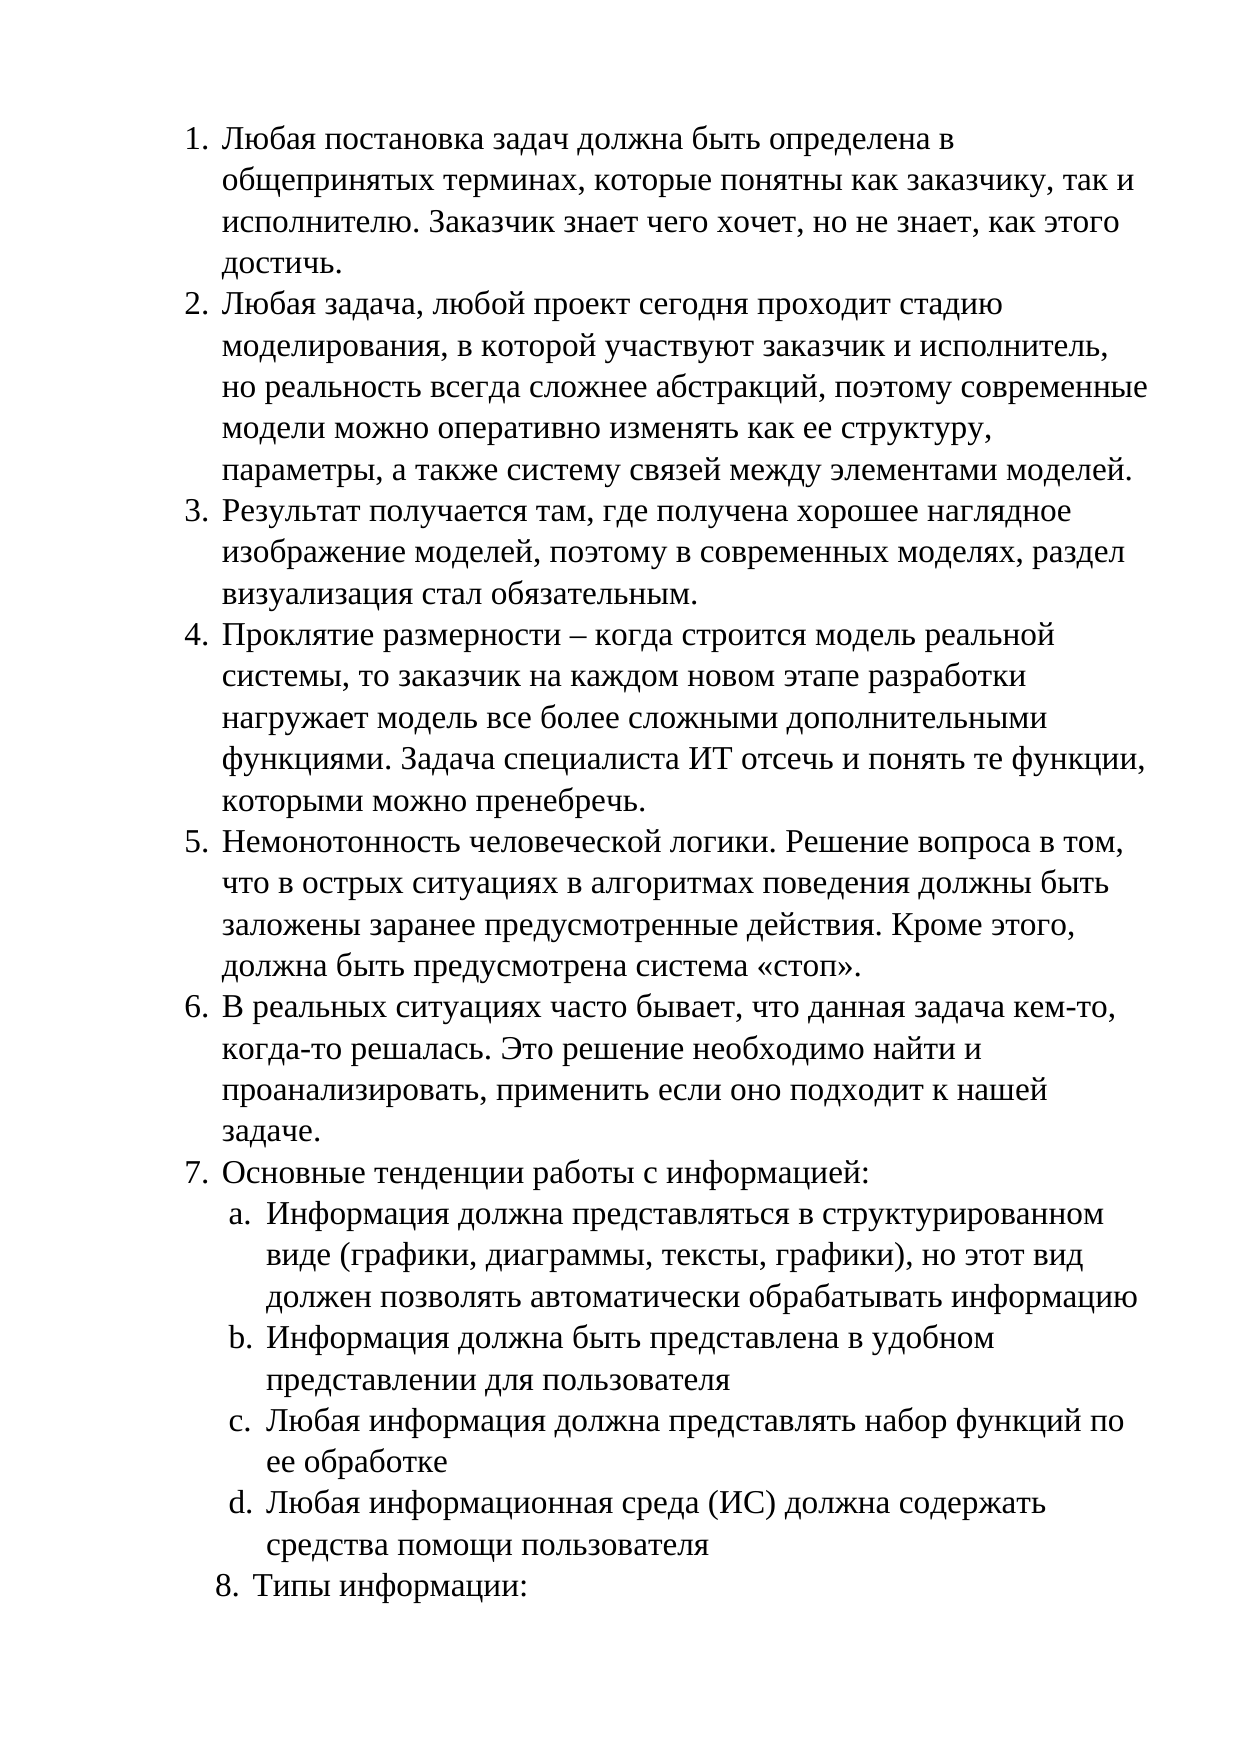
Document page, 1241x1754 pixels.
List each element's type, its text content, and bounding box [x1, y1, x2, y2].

list Основные тенденции работы с информацией: [184, 1152, 1152, 1190]
list Типы информации: [215, 1566, 1152, 1604]
list Любая постановка задач должна быть определена в общепринятых терминах, которые понятны как заказчику, так и исполнителю. Заказчик знает чего хочет, но не знает, как этого достичь. [184, 118, 1152, 281]
list В реальных ситуациях часто бывает, что данная задача кем-то, когда-то решалась. Это решение необходимо найти и проанализировать, применить если оно подходит к нашей задаче. [184, 987, 1152, 1149]
list Информация должна представляться в структурированном виде (графики, диаграммы, тексты, графики), но этот вид должен позволять автоматически обрабатывать информацию [228, 1193, 1152, 1314]
list Любая задача, любой проект сегодня проходит стадию моделирования, в которой участвуют заказчик и исполнитель, но реальность всегда сложнее абстракций, поэтому современные модели можно оперативно изменять как ее структуру, параметры, а также систему связей между элементами моделей. [184, 283, 1152, 487]
list Информация должна быть представлена в удобном представлении для пользователя [228, 1317, 1152, 1397]
list Проклятие размерности – когда строится модель реальной системы, то заказчик на каждом новом этапе разработки нагружает модель все более сложными дополнительными функциями. Задача специалиста ИТ отсечь и понять те функции, которыми можно пренебречь. [184, 614, 1152, 818]
list Немонотонность человеческой логики. Решение вопроса в том, что в острых ситуациях в алгоритмах поведения должны быть заложены заранее предусмотренные действия. Кроме этого, должна быть предусмотрена система «стоп». [184, 821, 1152, 983]
list Результат получается там, где получена хорошее наглядное изображение моделей, поэтому в современных моделях, раздел визуализация стал обязательным. [184, 490, 1152, 611]
list Любая информационная среда (ИС) должна содержать средства помощи пользователя [228, 1483, 1152, 1562]
list Любая информация должна представлять набор функций по ее обработке [228, 1400, 1152, 1480]
